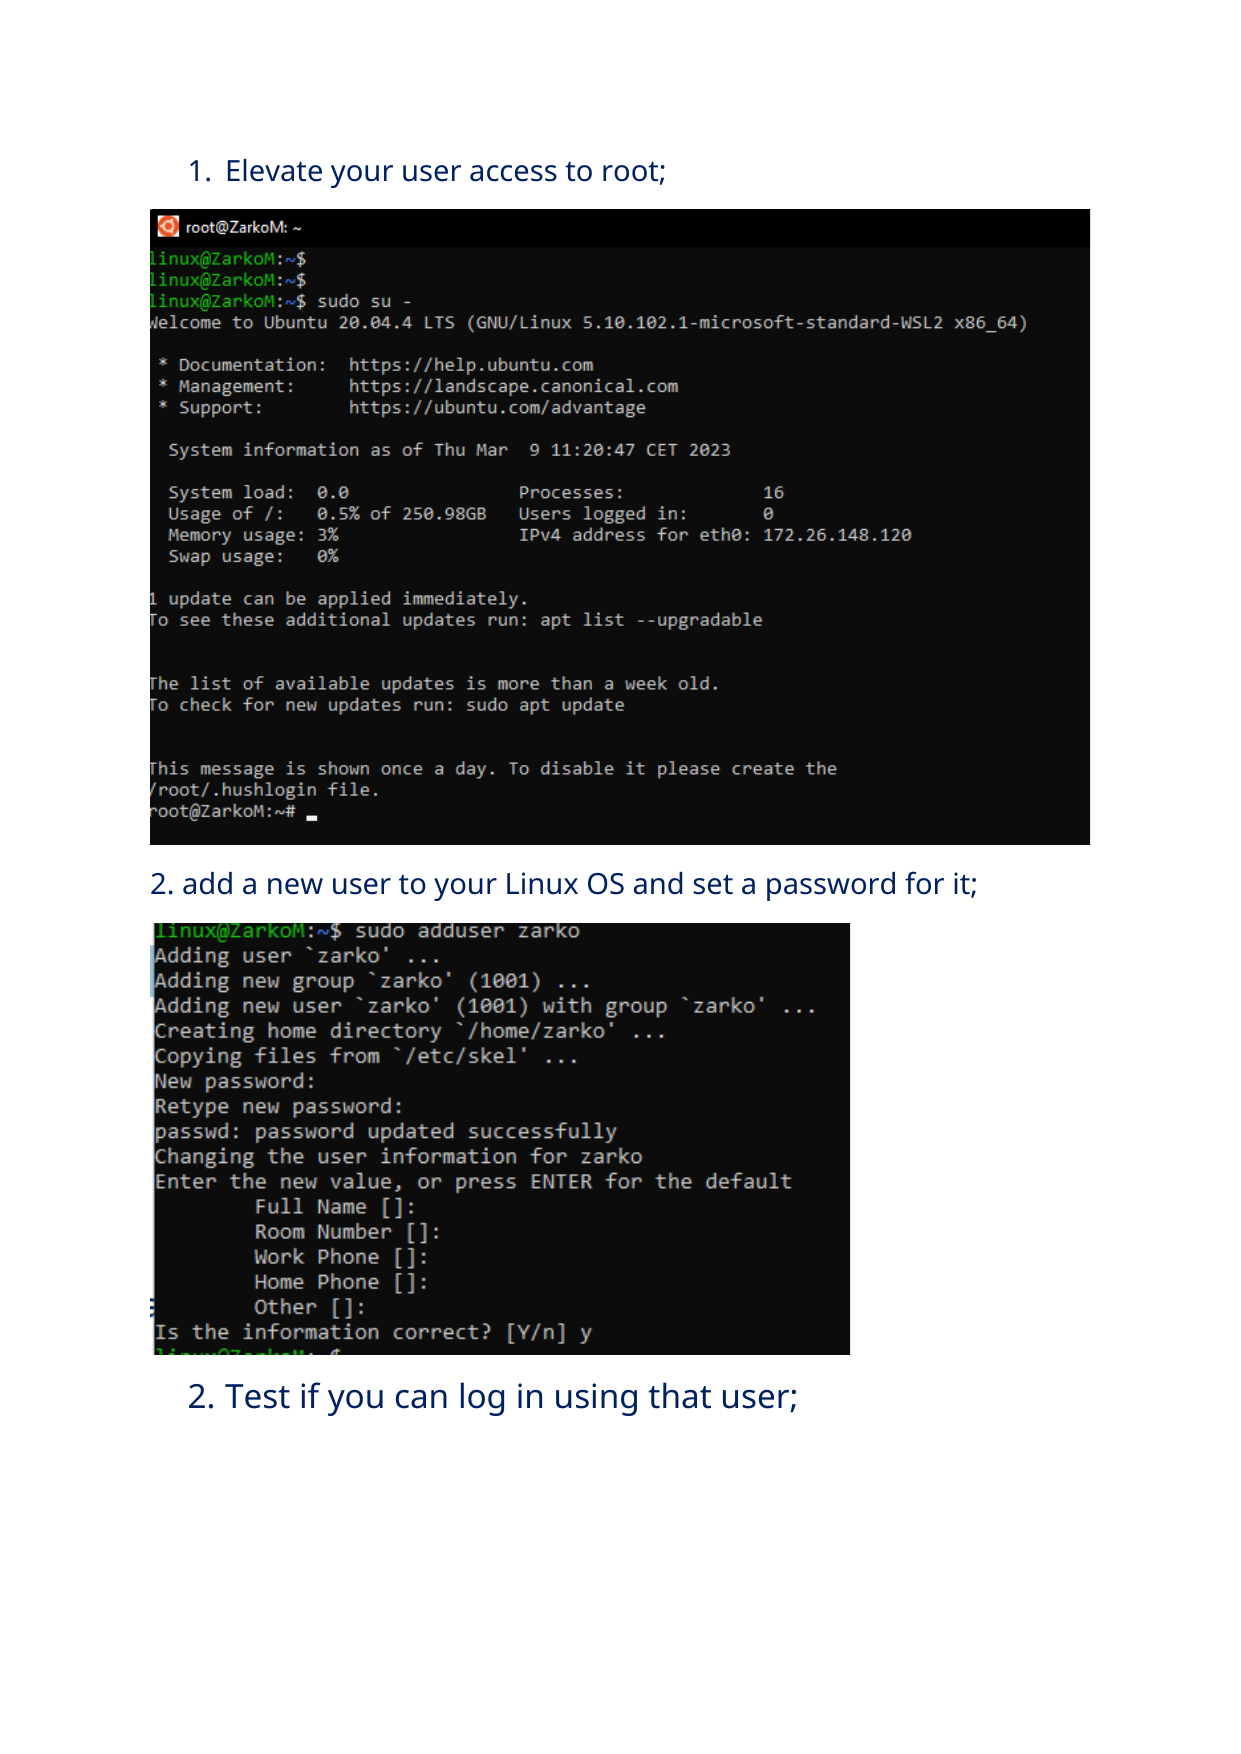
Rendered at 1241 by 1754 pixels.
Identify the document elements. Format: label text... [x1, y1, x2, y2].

picture [150, 923, 851, 1355]
picture [150, 209, 1091, 845]
list Test if you can log in using that user; [187, 1373, 1090, 1418]
text 2. add a new user to your Linux OS and set a password for it; [150, 863, 1090, 903]
list Elevate your user access to root; [187, 150, 1090, 190]
